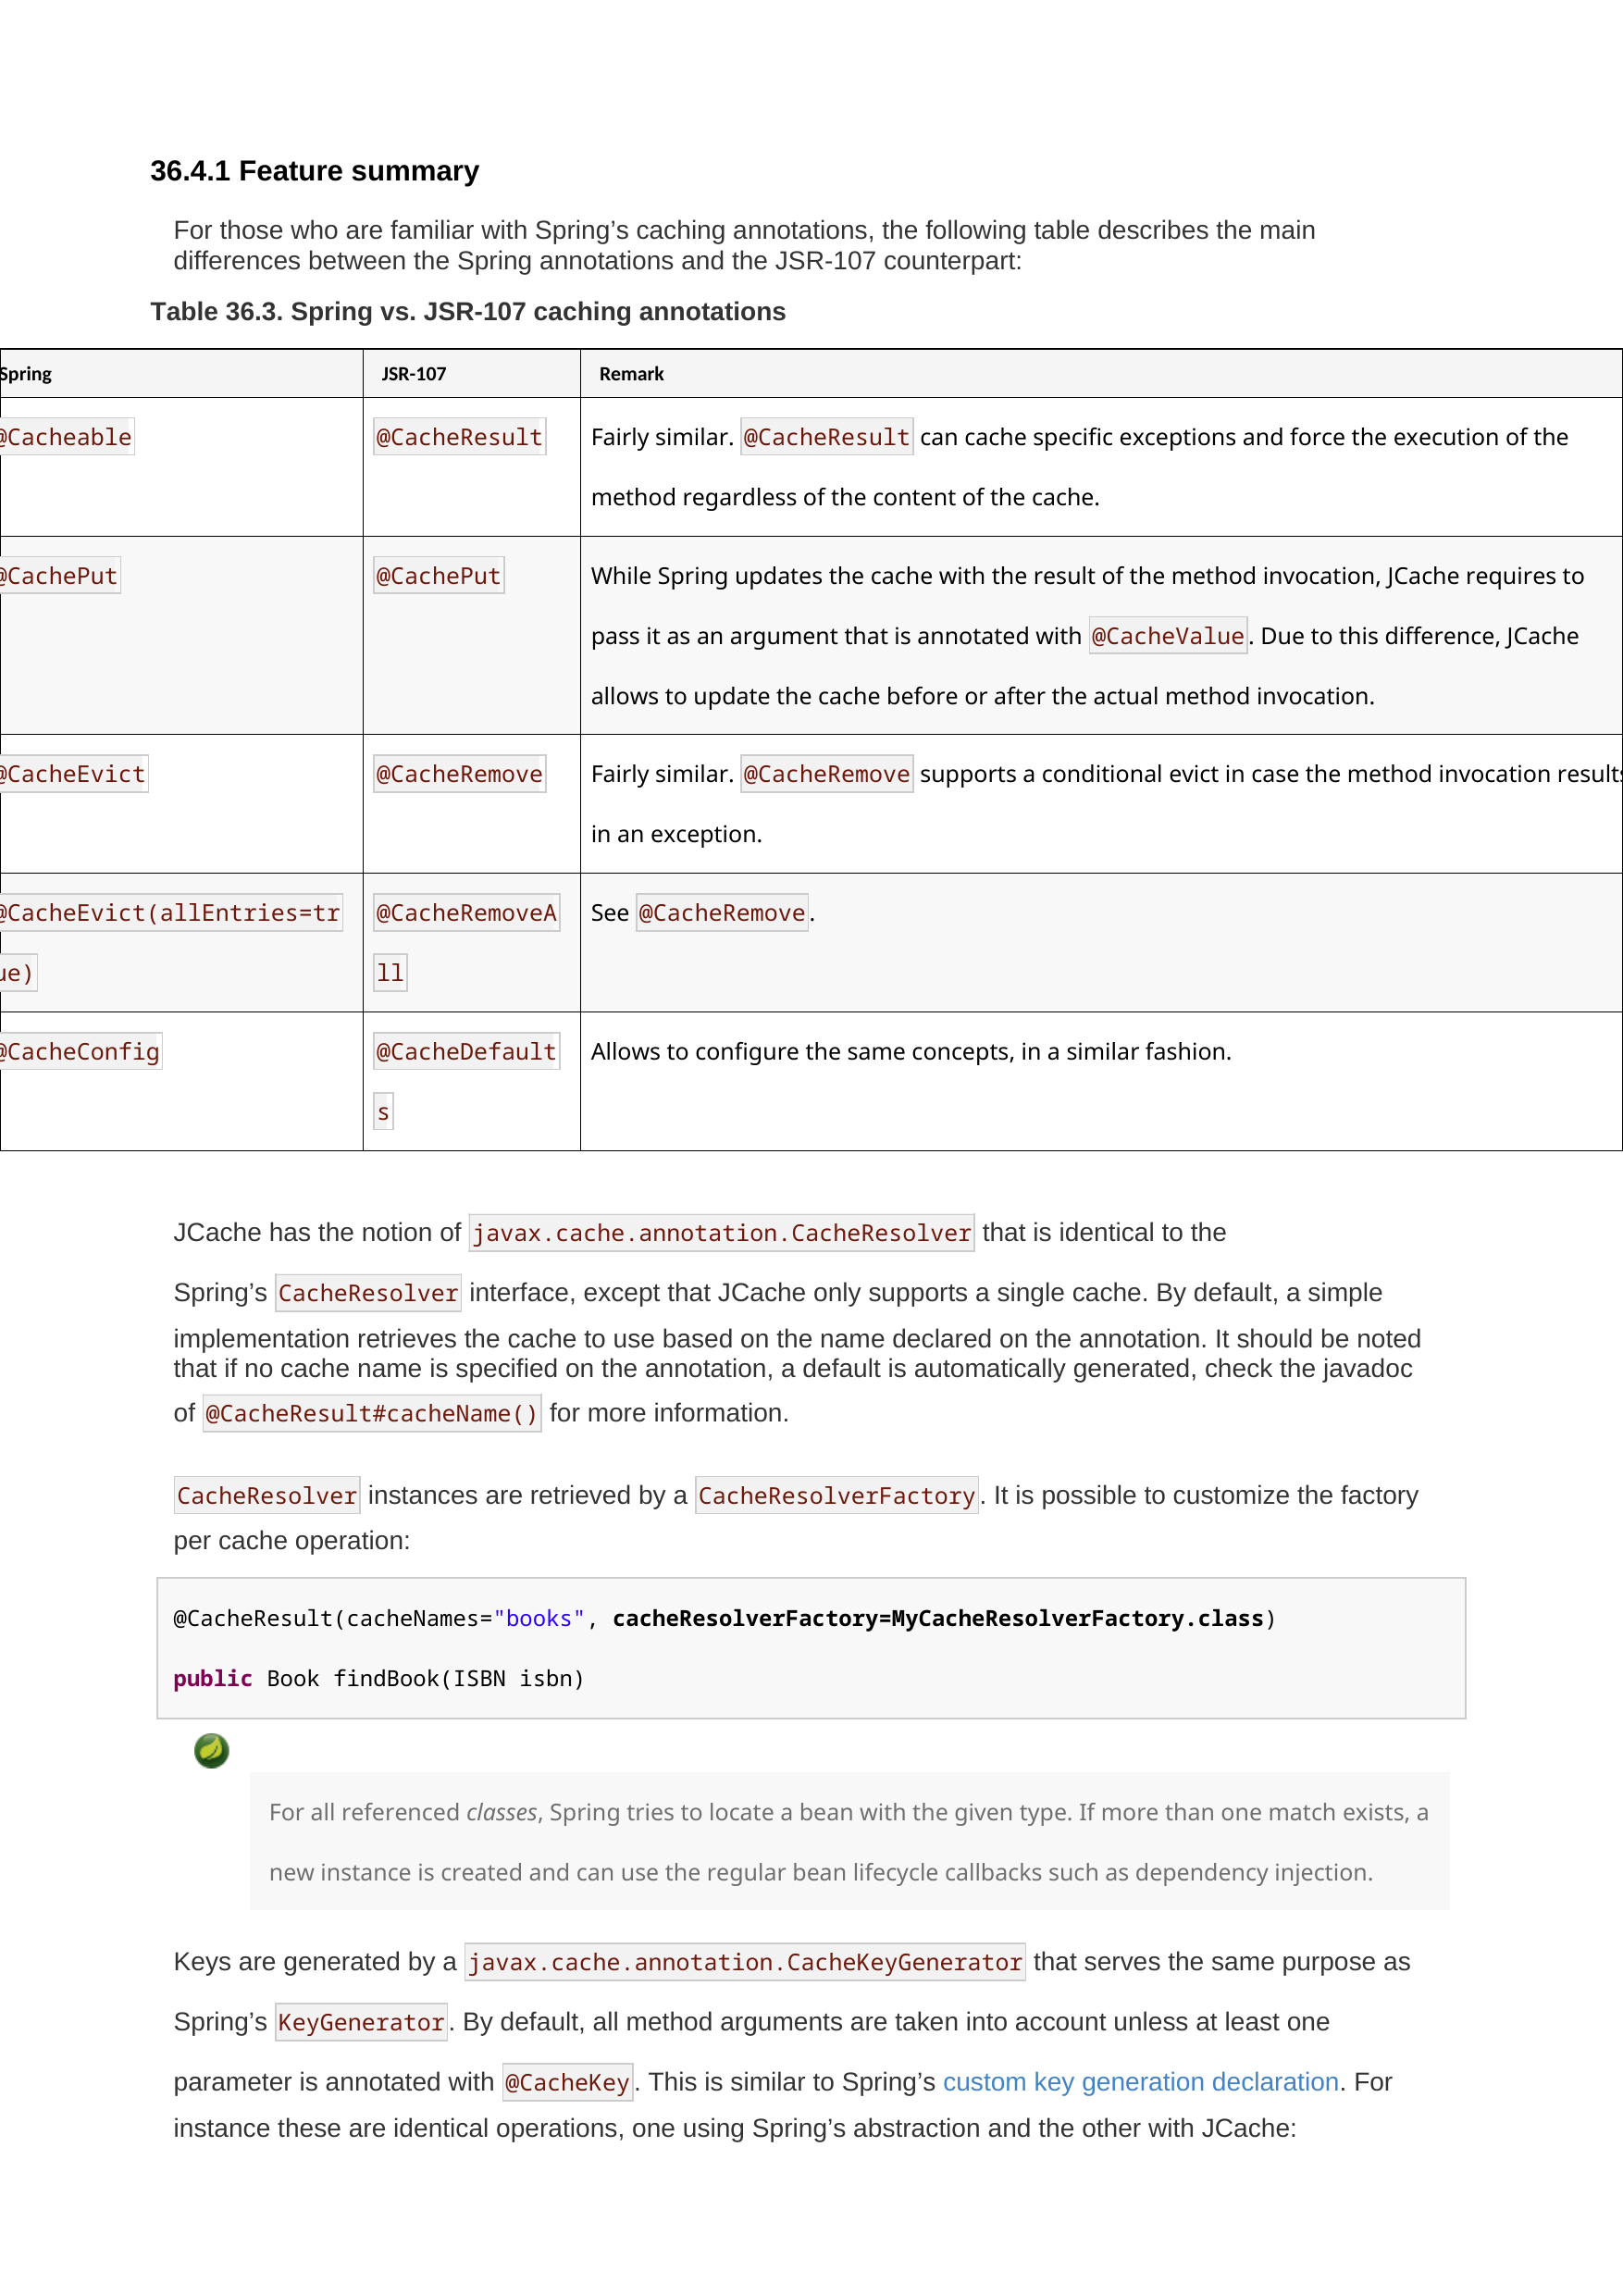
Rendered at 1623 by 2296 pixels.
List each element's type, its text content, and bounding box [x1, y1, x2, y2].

table_cell @CacheRemoveAll [364, 874, 580, 1011]
table_cell @CacheRemove [364, 735, 580, 873]
table_cell Allows to configure the same concepts, in a similar fashion. [581, 1012, 1622, 1150]
table_header JSR-107 [364, 350, 580, 397]
text @CacheResult(cacheNames="books", cacheResolverFactory=MyCacheResolverFactory.class) [158, 1579, 1465, 1637]
table_cell @CacheEvict [1, 735, 363, 873]
table_cell @CacheEvict(allEntries=true) [1, 874, 363, 1011]
text CacheResolver instances are retrieved by a CacheResolverFactory. It is possible to customize the factory per cache operation: [173, 1465, 1449, 1556]
table_cell @CachePut [364, 537, 580, 734]
table_cell @CacheDefaults [364, 1012, 580, 1150]
table_cell @CachePut [1, 537, 363, 734]
table_cell For all referenced classes, Spring tries to locate a bean with the given type. If more than one match exists, a new instance is created and can use the regular bean lifecycle callbacks such as dependency injection. [250, 1772, 1450, 1910]
table_header Remark [581, 350, 1622, 397]
text Keys are generated by a javax.cache.annotation.CacheKeyGenerator that serves the same purpose as Spring’s KeyGenerator. By default, all method arguments are taken into account unless at least one parameter is annotated with @CacheKey. This is similar to Spring’s custom key generation declaration. For instance these are identical operations, one using Spring’s abstraction and the other with JCache: [173, 1932, 1449, 2142]
table_cell @Cacheable [1, 398, 363, 535]
table_cell See @CacheRemove. [581, 874, 1622, 1011]
table_cell Fairly similar. @CacheResult can cache specific exceptions and force the execution of the method regardless of the content of the cache. [581, 398, 1622, 535]
text For those who are familiar with Spring’s caching annotations, the following table describes the main differences between the Spring annotations and the JSR-107 counterpart: [173, 215, 1449, 275]
subtitle 36.4.1 Feature summary [150, 140, 1449, 200]
table_cell @CacheResult [364, 398, 580, 535]
table_cell @CacheConfig [1, 1012, 363, 1150]
title Table 36.3. Spring vs. JSR-107 caching annotations [150, 296, 1449, 327]
table_cell While Spring updates the cache with the result of the method invocation, JCache requires to pass it as an argument that is annotated with @CacheValue. Due to this difference, JCache allows to update the cache before or after the actual method invocation. [581, 537, 1622, 734]
table_header [174, 1719, 250, 1910]
text JCache has the notion of javax.cache.annotation.CacheResolver that is identical to the Spring’s CacheResolver interface, except that JCache only supports a single cache. By default, a simple implementation retrieves the cache to use based on the name declared on the annotation. It should be noted that if no cache name is specified on the annotation, a default is automatically generated, check the javadoc of @CacheResult#cacheName() for more information. [173, 1202, 1449, 1443]
picture [194, 1733, 229, 1769]
text public Book findBook(ISBN isbn) [158, 1637, 1465, 1718]
table_cell Fairly similar. @CacheRemove supports a conditional evict in case the method invocation results in an exception. [581, 735, 1622, 873]
table_header Spring [1, 350, 363, 397]
